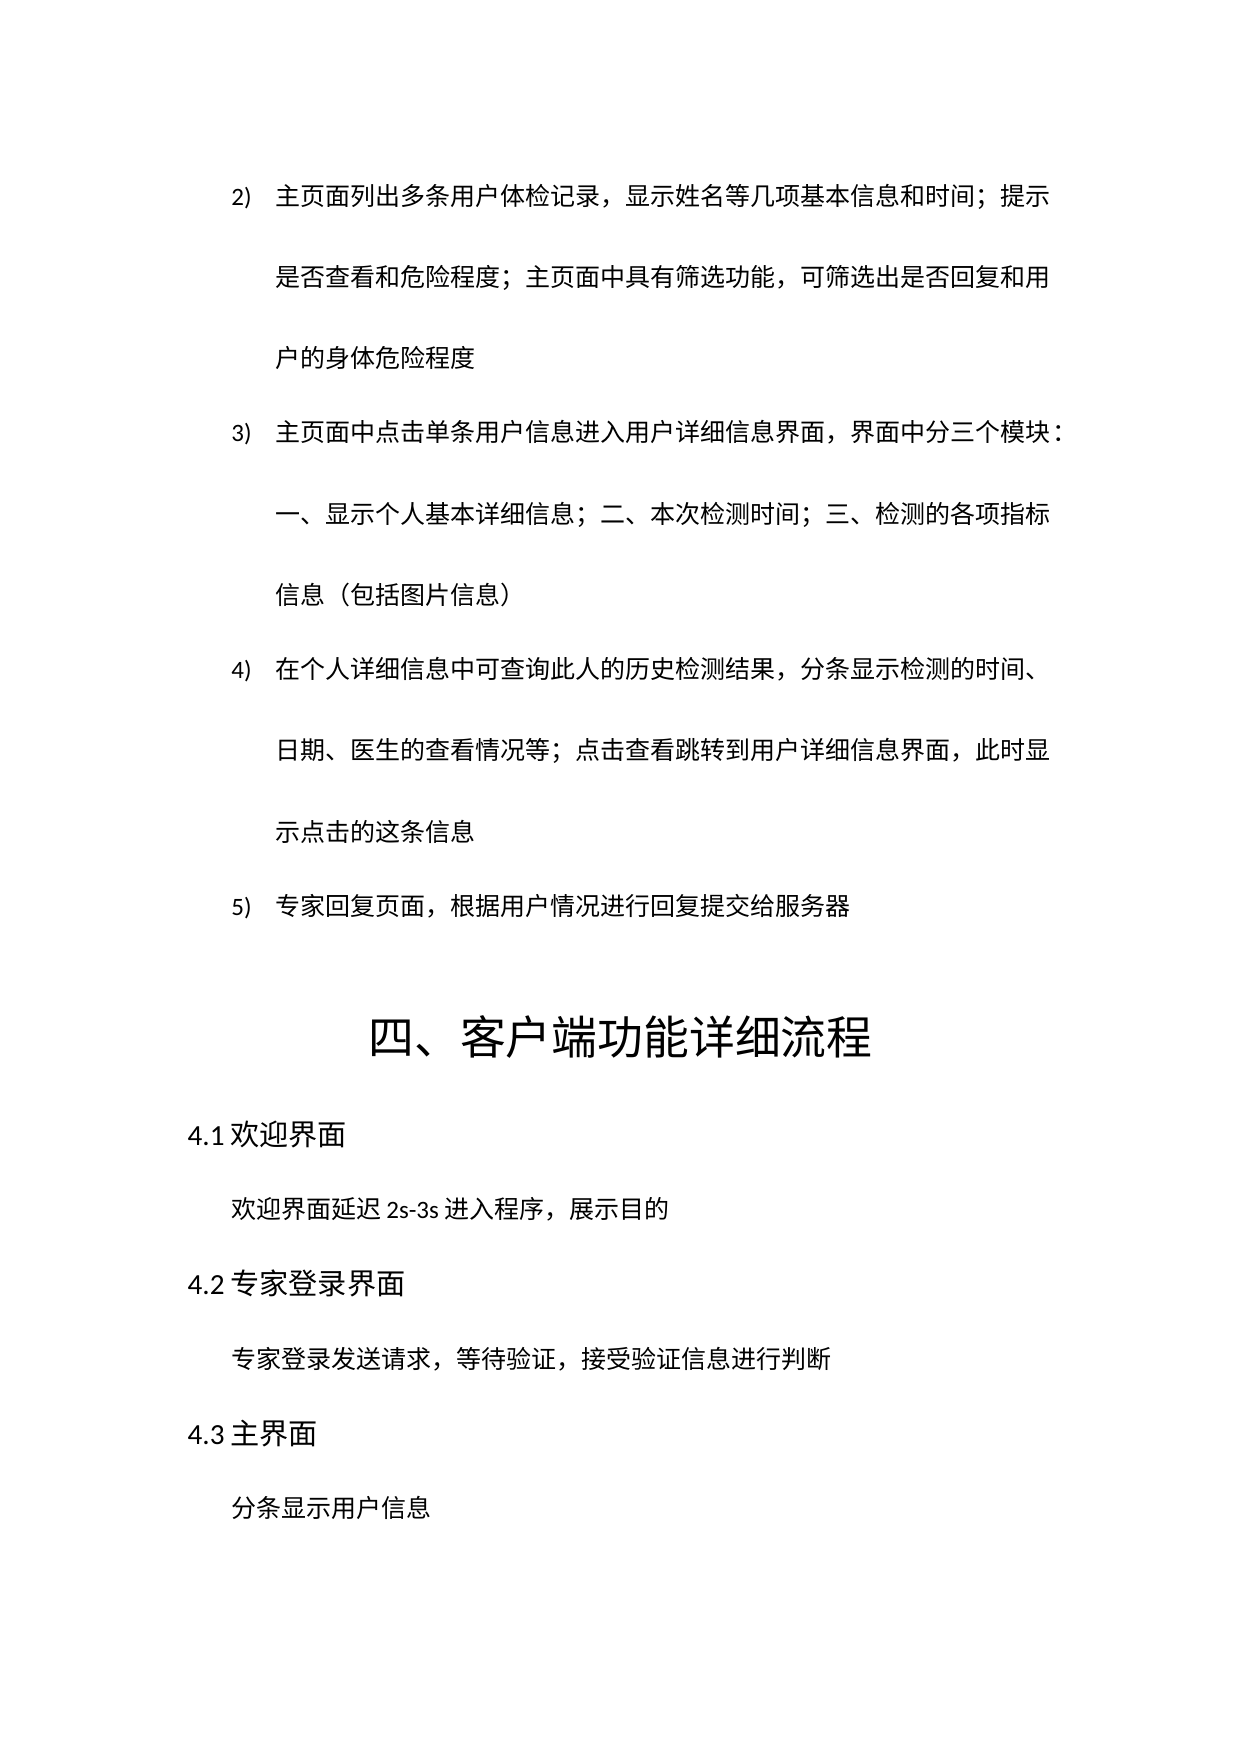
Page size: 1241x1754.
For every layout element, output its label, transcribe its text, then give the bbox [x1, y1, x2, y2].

list 专家回复页面，根据用户情况进行回复提交给服务器 [231, 872, 1053, 937]
list 欢迎界面延迟2s-3s进入程序，展示目的 [231, 1175, 1053, 1240]
text 四、客户端功能详细流程 [187, 986, 1053, 1083]
list 在个人详细信息中可查询此人的历史检测结果，分条显示检测的时间、日期、医生的查看情况等；点击查看跳转到用户详细信息界面，此时显示点击的这条信息 [231, 635, 1053, 863]
list 分条显示用户信息 [231, 1474, 1053, 1539]
text 4.2专家登录界面 [187, 1249, 1053, 1314]
text 4.3主界面 [187, 1399, 1053, 1464]
list 专家登录发送请求，等待验证，接受验证信息进行判断 [231, 1325, 1053, 1390]
list 主页面列出多条用户体检记录，显示姓名等几项基本信息和时间；提示是否查看和危险程度；主页面中具有筛选功能，可筛选出是否回复和用户的身体危险程度 [231, 162, 1053, 389]
text 4.1欢迎界面 [187, 1100, 1053, 1165]
list 主页面中点击单条用户信息进入用户详细信息界面，界面中分三个模块：一、显示个人基本详细信息；二、本次检测时间；三、检测的各项指标信息（包括图片信息） [231, 398, 1053, 626]
